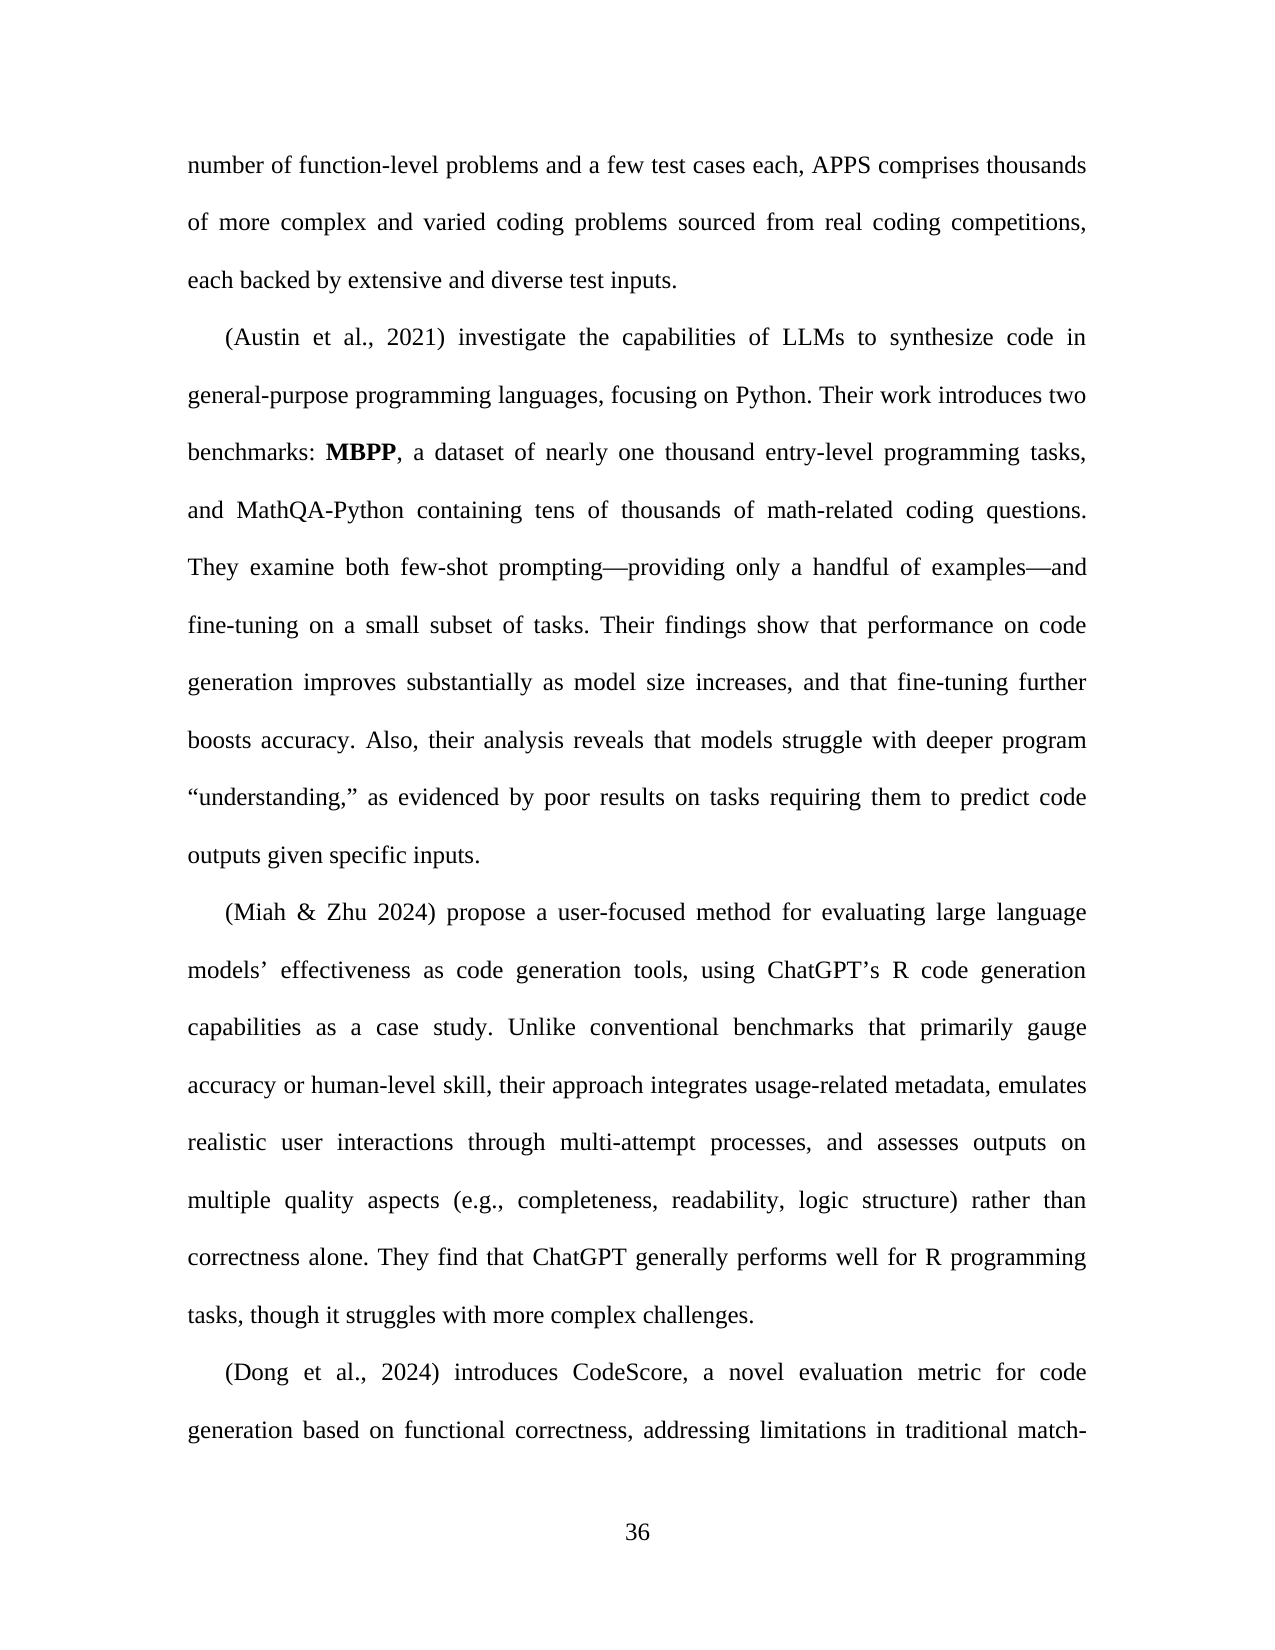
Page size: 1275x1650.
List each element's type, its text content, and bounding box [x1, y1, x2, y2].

text (Miah & Zhu 2024) propose a user-focused method for evaluating large language models’ effectiveness as code generation tools, using ChatGPT’s R code generation capabilities as a case study. Unlike conventional benchmarks that primarily gauge accuracy or human-level skill, their approach integrates usage-related metadata, emulates realistic user interactions through multi-attempt processes, and assesses outputs on multiple quality aspects (e.g., completeness, readability, logic structure) rather than correctness alone. They find that ChatGPT generally performs well for R programming tasks, though it struggles with more complex challenges. [187, 897, 1087, 1329]
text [187, 1357, 1087, 1444]
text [187, 150, 1087, 294]
text (Austin et al., 2021) investigate the capabilities of LLMs to synthesize code in general-purpose programming languages, focusing on Python. Their work introduces two benchmarks: MBPP, a dataset of nearly one thousand entry-level programming tasks, and MathQA-Python containing tens of thousands of math-related coding questions. They examine both few-shot prompting—providing only a handful of examples—and fine-tuning on a small subset of tasks. Their findings show that performance on code generation improves substantially as model size increases, and that fine-tuning further boosts accuracy. Also, their analysis reveals that models struggle with deeper program “understanding,” as evidenced by poor results on tasks requiring them to predict code outputs given specific inputs. [187, 322, 1087, 869]
